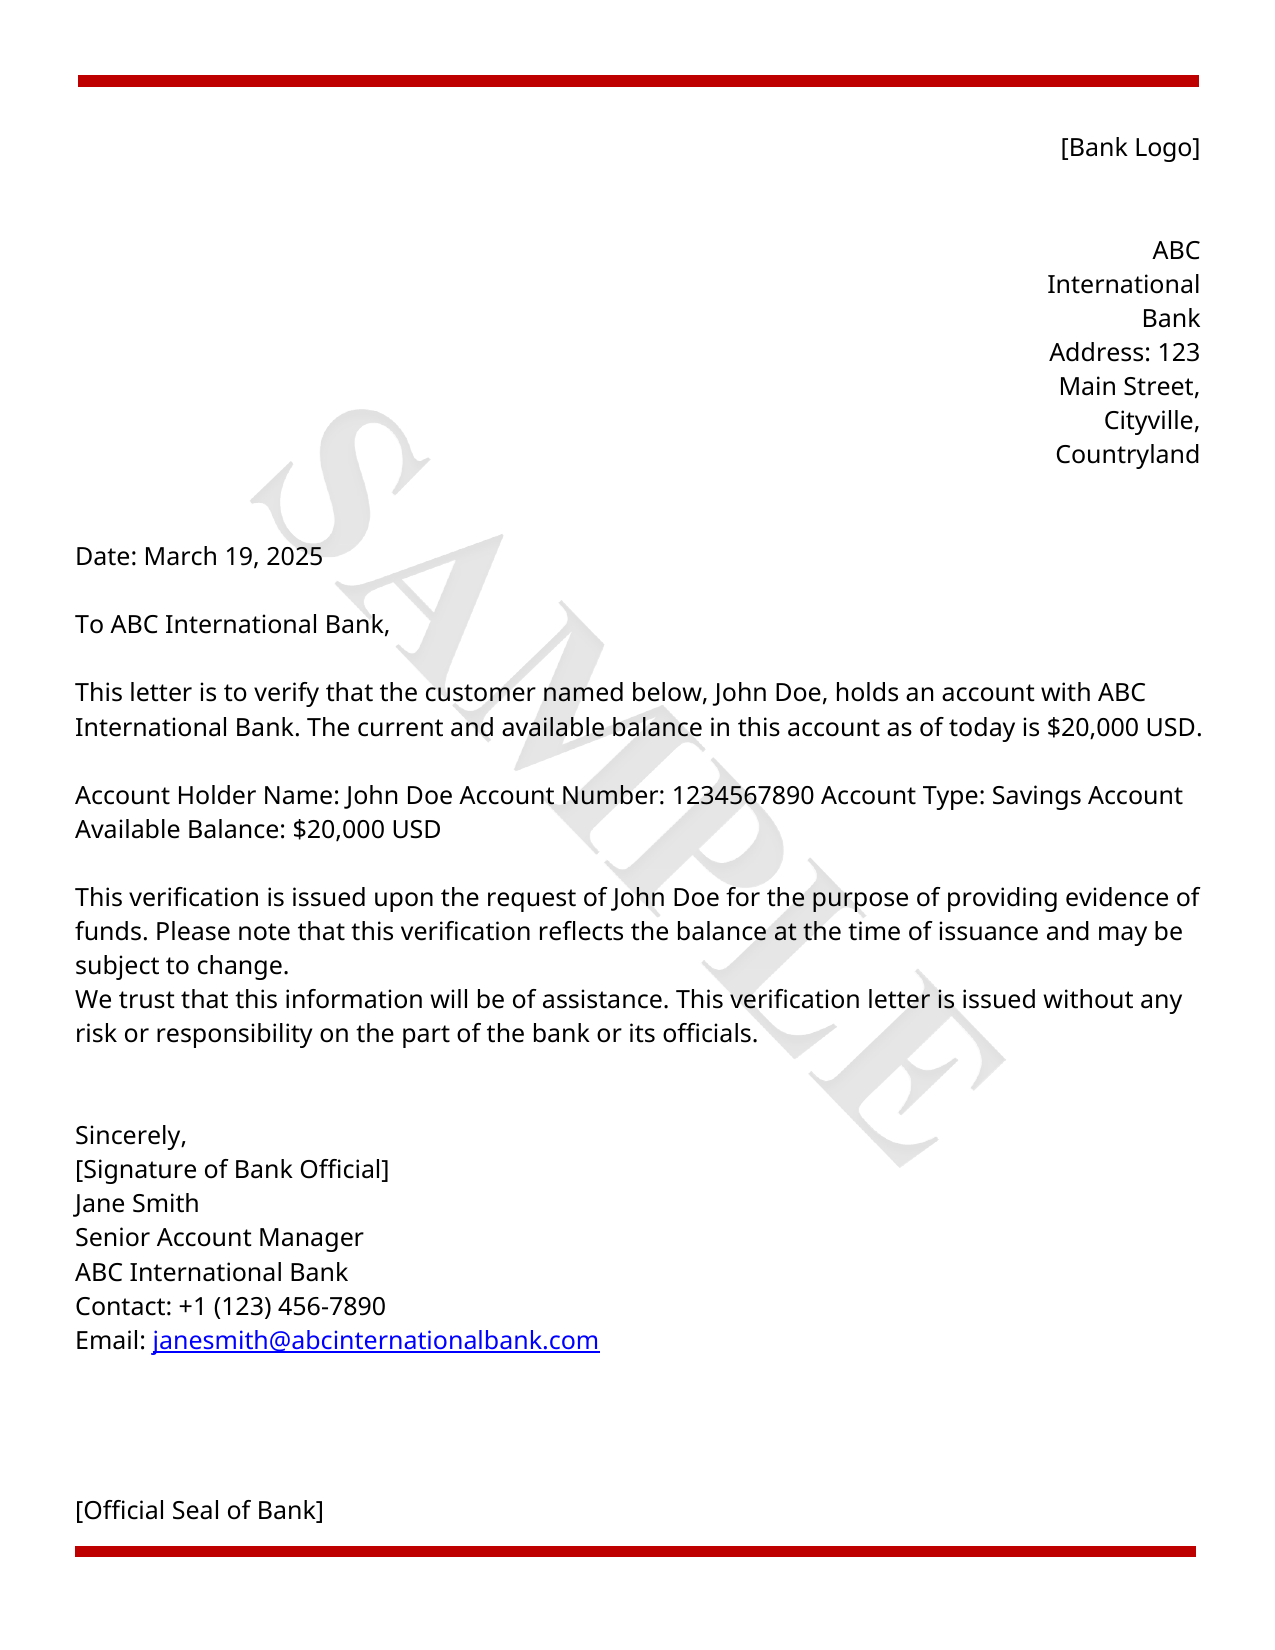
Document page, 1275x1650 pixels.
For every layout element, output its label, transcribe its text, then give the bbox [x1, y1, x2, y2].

text Date: March 19, 2025 [75, 539, 1212, 573]
text [Signature of Bank Official] [75, 1152, 1212, 1186]
text This letter is to verify that the customer named below, John Doe, holds an account with ABC International Bank. The current and available balance in this account as of today is $20,000 USD. [75, 675, 1212, 743]
text ABC International Bank [75, 1254, 1212, 1288]
text Account Holder Name: John Doe Account Number: 1234567890 Account Type: Savings Account Available Balance: $20,000 USD [75, 777, 1212, 845]
text To ABC International Bank, [75, 607, 1212, 641]
text Sincerely, [75, 1118, 1212, 1152]
text ABC International Bank Address: 123 Main Street, Cityville, Countryland [1015, 232, 1200, 471]
text Contact: +1 (123) 456-7890 [75, 1288, 1212, 1322]
text Jane Smith [75, 1186, 1212, 1220]
picture [34, 246, 1157, 1389]
text [Bank Logo] [64, 130, 1200, 164]
text [Official Seal of Bank] [75, 1493, 1212, 1527]
text Senior Account Manager [75, 1220, 1212, 1254]
text This verification is issued upon the request of John Doe for the purpose of providing evidence of funds. Please note that this verification reflects the balance at the time of issuance and may be subject to change. [75, 879, 1212, 982]
text Email: janesmith@abcinternationalbank.com [75, 1322, 1212, 1356]
text We trust that this information will be of assistance. This verification letter is issued without any risk or responsibility on the part of the bank or its officials. [75, 982, 1212, 1050]
picture [75, 1546, 1196, 1557]
picture [78, 75, 1199, 87]
